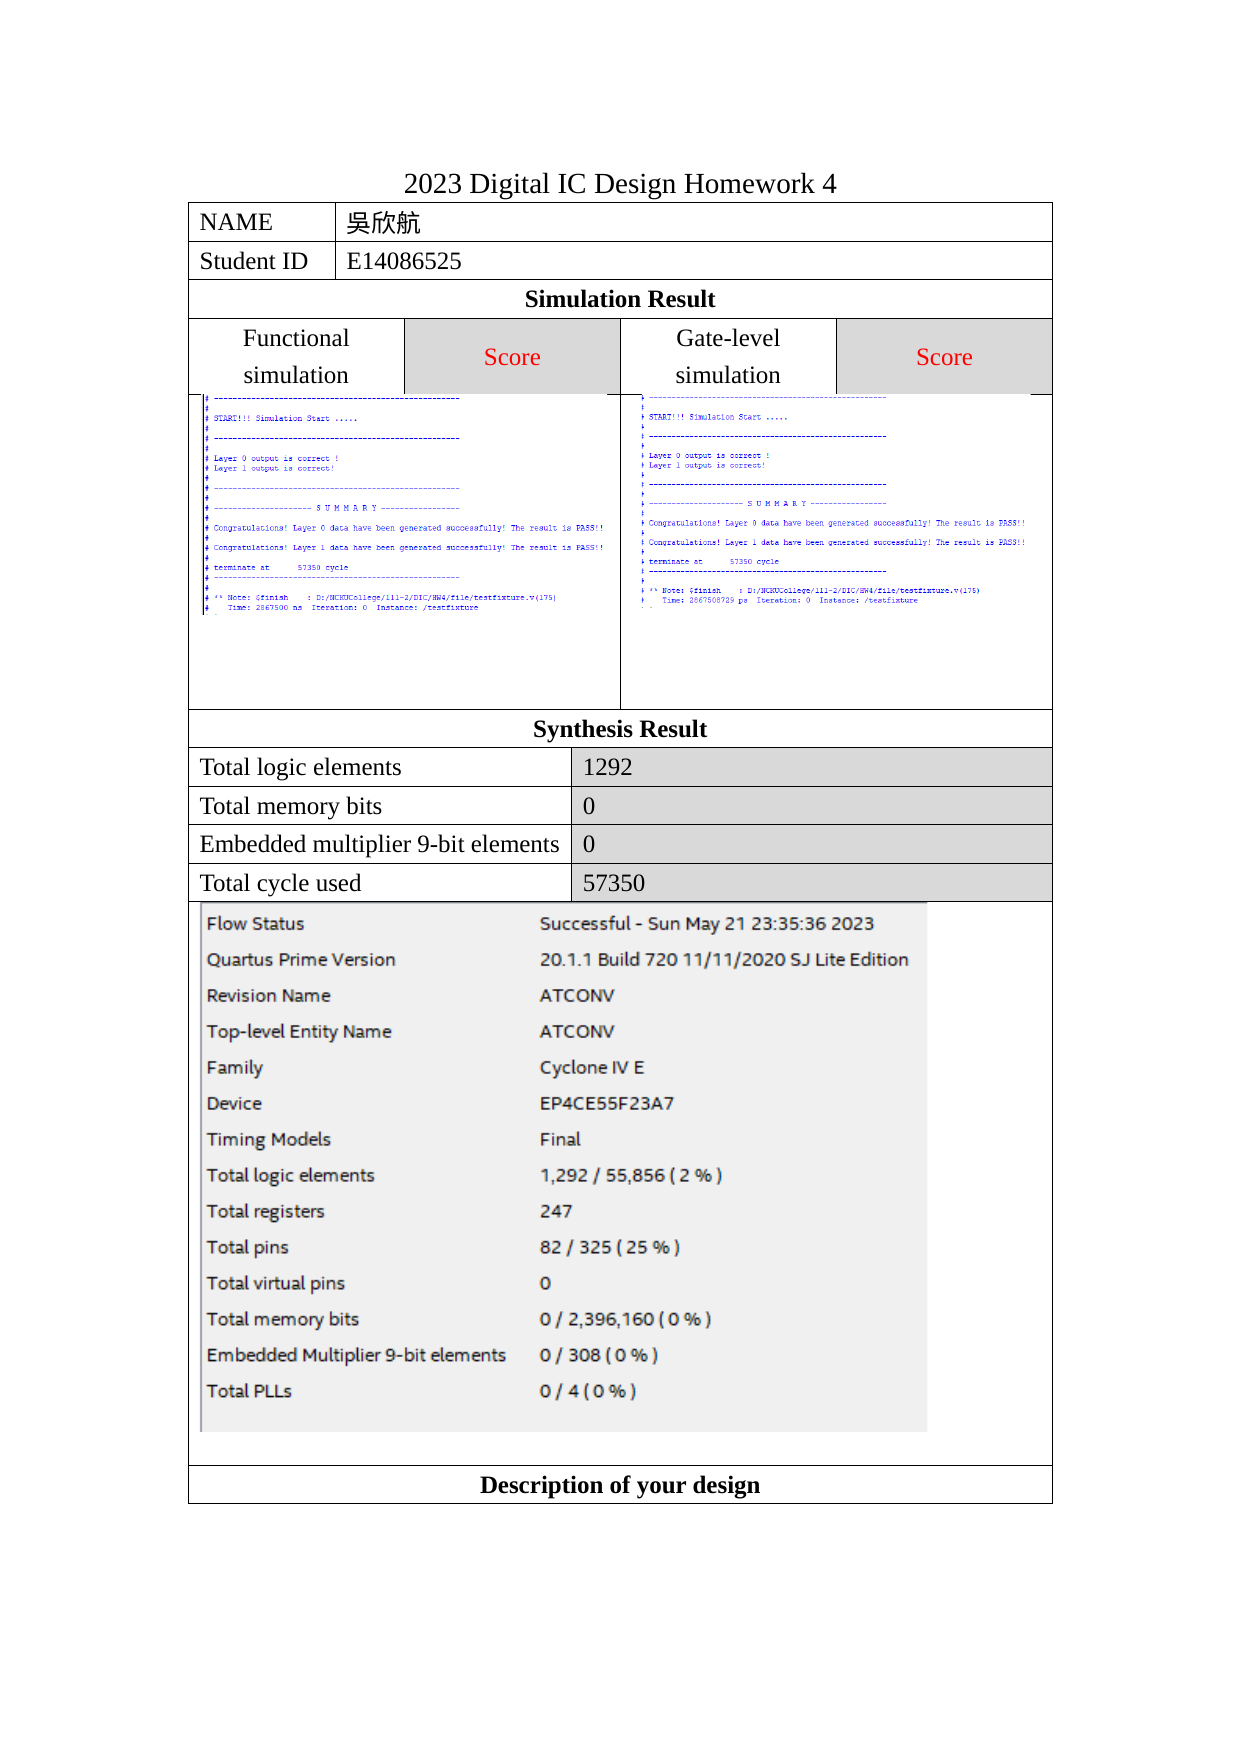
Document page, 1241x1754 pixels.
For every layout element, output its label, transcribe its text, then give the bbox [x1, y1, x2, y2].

picture [199, 902, 928, 1432]
table_cell 0 [572, 825, 1052, 863]
table_cell E14086525 [336, 242, 1052, 279]
table_cell Functional simulation [189, 319, 404, 394]
table_cell Total memory bits [189, 787, 571, 824]
table_cell 57350 [572, 864, 1052, 901]
table_header 吳欣航 [336, 203, 1052, 241]
picture [201, 394, 608, 615]
table_cell Description of your design [189, 1466, 1052, 1503]
table_cell Student ID [189, 242, 335, 279]
table_cell 1292 [572, 748, 1052, 786]
table_cell [189, 902, 1052, 1465]
table_cell 0 [572, 787, 1052, 824]
table_cell [189, 395, 620, 708]
table_cell Score [405, 319, 620, 394]
table_cell Gate-level simulation [621, 319, 836, 394]
table_cell Embedded multiplier 9-bit elements [189, 825, 571, 863]
table_cell Score [837, 319, 1052, 394]
table_cell [621, 395, 1052, 708]
table_header NAME [189, 203, 335, 241]
table_cell Total logic elements [189, 748, 571, 786]
text 2023 Digital IC Design Homework 4 [187, 164, 1053, 202]
picture [641, 394, 1031, 608]
table_cell Total cycle used [189, 864, 571, 901]
table_cell Simulation Result [189, 280, 1052, 318]
table_cell Synthesis Result [189, 710, 1052, 747]
